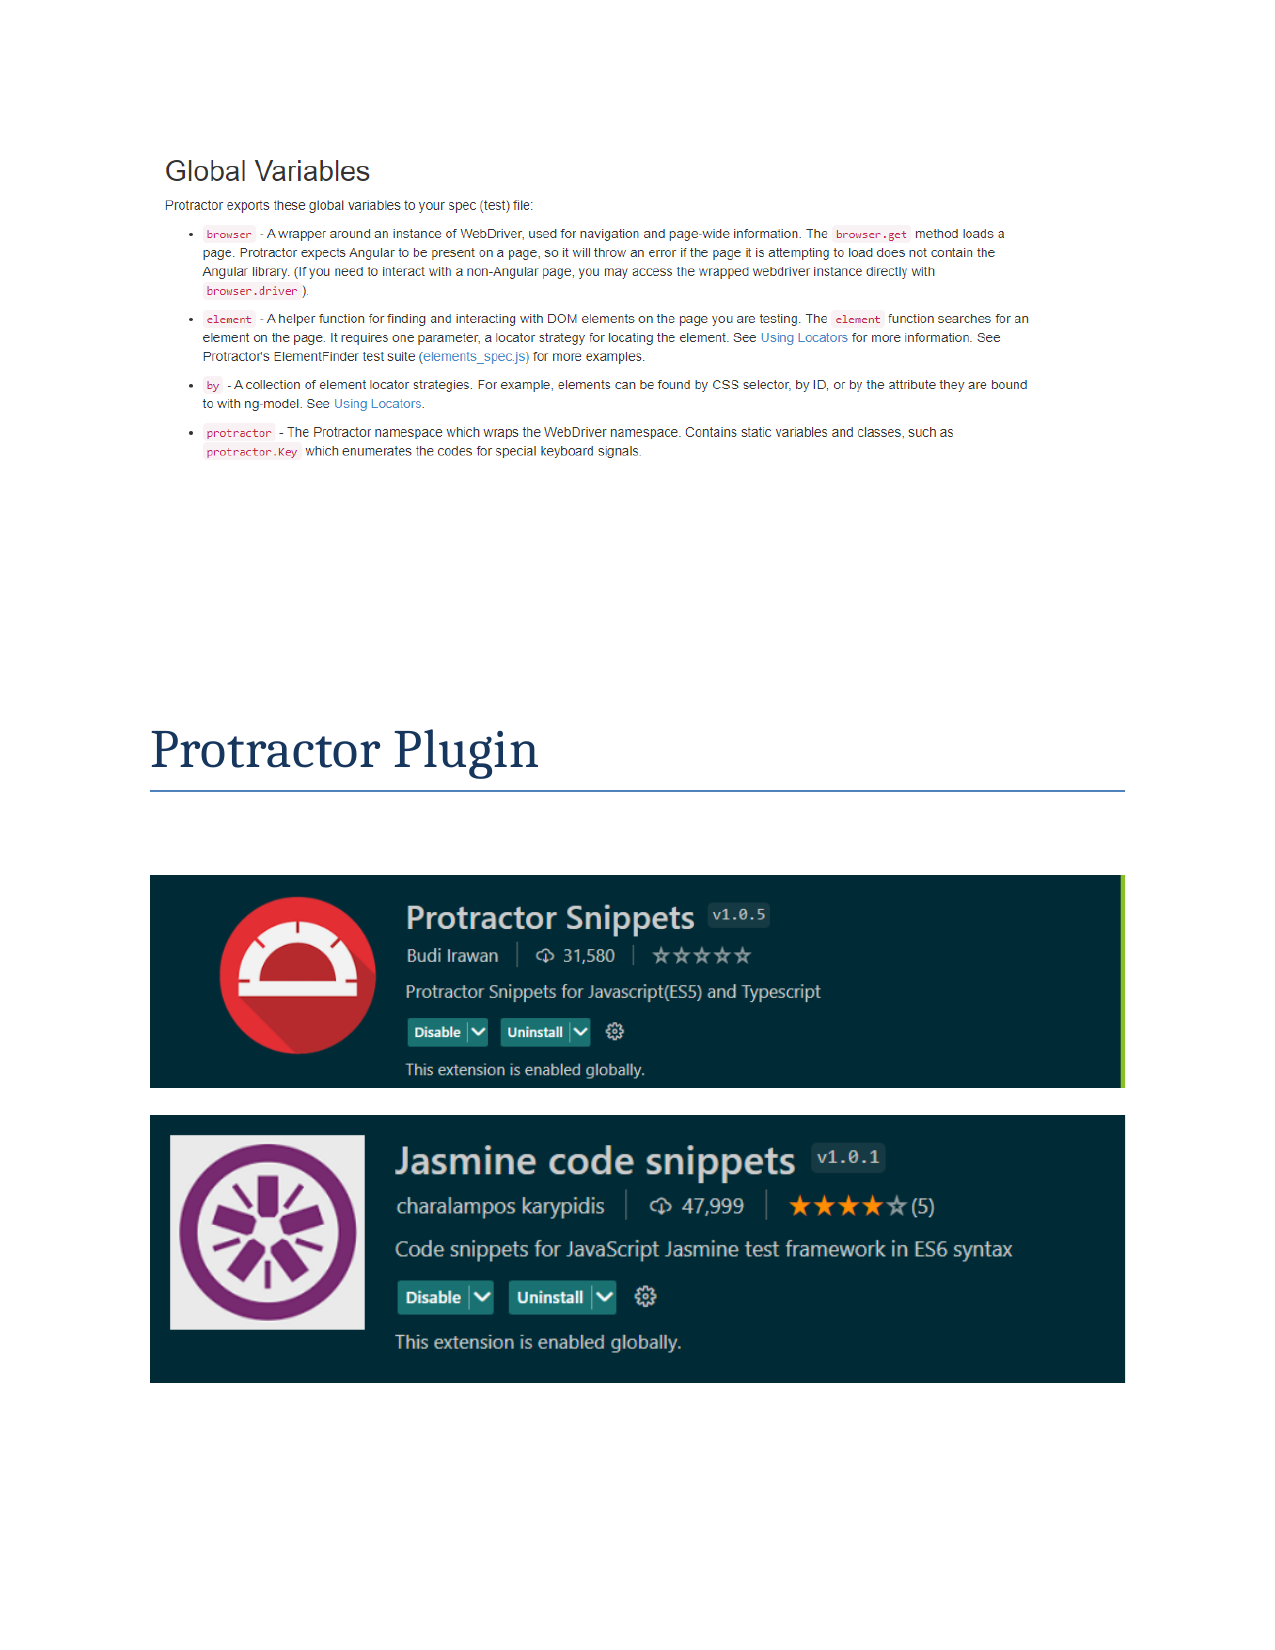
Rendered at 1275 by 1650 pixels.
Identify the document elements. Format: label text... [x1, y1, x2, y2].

picture [670, 907, 680, 929]
picture [899, 1245, 905, 1256]
picture [1121, 875, 1125, 1088]
picture [683, 1199, 692, 1213]
picture [674, 947, 689, 962]
picture [397, 1242, 401, 1255]
picture [547, 913, 557, 929]
picture [544, 954, 551, 962]
picture [723, 989, 730, 997]
picture [413, 1202, 422, 1213]
picture [472, 913, 480, 929]
picture [636, 989, 641, 997]
picture [592, 954, 599, 961]
picture [450, 1197, 468, 1213]
picture [459, 953, 478, 961]
picture [439, 913, 455, 929]
picture [887, 1195, 906, 1215]
picture [452, 1065, 457, 1075]
picture [527, 1064, 557, 1075]
picture [793, 989, 798, 997]
picture [605, 913, 609, 929]
picture [613, 913, 630, 936]
picture [633, 913, 650, 936]
picture [863, 1195, 882, 1215]
picture [718, 1245, 731, 1256]
picture [735, 947, 750, 962]
picture [961, 1246, 970, 1257]
picture [544, 1202, 565, 1218]
picture [746, 1242, 751, 1256]
picture [668, 1242, 677, 1256]
picture [912, 1204, 917, 1217]
picture [787, 1243, 791, 1256]
picture [478, 1245, 493, 1261]
picture [545, 1335, 598, 1348]
picture [608, 1242, 615, 1251]
picture [411, 1154, 429, 1174]
picture [537, 1240, 545, 1256]
picture [619, 1067, 625, 1075]
picture [522, 1339, 527, 1348]
picture [219, 897, 376, 1054]
picture [816, 1245, 821, 1256]
picture [601, 1335, 605, 1348]
picture [653, 913, 668, 929]
picture [586, 913, 601, 929]
picture [567, 906, 583, 929]
picture [815, 1195, 834, 1216]
picture [451, 1154, 481, 1174]
picture [596, 1247, 605, 1256]
picture [489, 1067, 494, 1075]
picture [509, 1281, 616, 1314]
picture [439, 1067, 452, 1075]
picture [415, 1064, 430, 1075]
picture [695, 948, 709, 963]
picture [408, 906, 424, 929]
picture [654, 1242, 658, 1256]
picture [994, 1245, 1012, 1256]
picture [974, 1245, 984, 1256]
picture [565, 1067, 575, 1075]
picture [793, 1245, 799, 1256]
picture [549, 1154, 565, 1174]
picture [575, 1202, 584, 1213]
picture [870, 1245, 874, 1256]
picture [661, 1335, 677, 1352]
picture [765, 1148, 778, 1174]
picture [688, 1154, 693, 1174]
picture [987, 1242, 991, 1256]
picture [506, 1242, 518, 1256]
picture [575, 1064, 580, 1075]
picture [458, 907, 467, 929]
picture [839, 1195, 858, 1215]
picture [461, 1245, 474, 1256]
picture [485, 1339, 514, 1348]
picture [545, 949, 554, 959]
picture [497, 989, 502, 997]
picture [666, 1154, 683, 1174]
picture [752, 1246, 756, 1256]
picture [600, 989, 614, 997]
picture [569, 1242, 578, 1256]
picture [822, 1245, 866, 1256]
picture [604, 952, 609, 961]
picture [396, 1147, 407, 1174]
picture [416, 1240, 431, 1256]
picture [592, 1146, 611, 1174]
picture [647, 1154, 661, 1174]
picture [440, 1202, 447, 1213]
picture [767, 1242, 778, 1256]
picture [607, 1023, 624, 1040]
picture [418, 989, 425, 997]
picture [396, 1335, 428, 1348]
picture [520, 989, 527, 1001]
picture [491, 953, 498, 961]
picture [615, 1154, 634, 1174]
picture [607, 1064, 617, 1075]
picture [628, 1064, 636, 1075]
picture [568, 1203, 572, 1213]
picture [575, 950, 579, 961]
picture [546, 1245, 558, 1256]
picture [642, 1245, 651, 1261]
picture [422, 1202, 434, 1213]
picture [501, 1019, 590, 1046]
picture [636, 1286, 656, 1307]
picture [932, 1242, 947, 1256]
picture [398, 1281, 493, 1314]
picture [877, 1241, 885, 1256]
picture [926, 1242, 933, 1250]
picture [745, 1154, 764, 1174]
picture [481, 1067, 486, 1075]
picture [613, 1335, 658, 1351]
picture [715, 947, 730, 962]
picture [618, 990, 631, 997]
picture [432, 1154, 447, 1174]
picture [751, 989, 763, 1002]
picture [558, 1064, 562, 1075]
picture [497, 1154, 514, 1174]
picture [576, 1245, 592, 1256]
picture [629, 1245, 634, 1256]
picture [520, 1245, 527, 1251]
picture [675, 1245, 704, 1256]
picture [522, 1197, 541, 1213]
picture [651, 1197, 672, 1214]
picture [512, 1067, 519, 1075]
picture [589, 1064, 606, 1078]
picture [468, 989, 477, 996]
picture [683, 913, 694, 929]
picture [517, 1154, 536, 1174]
picture [537, 950, 544, 960]
picture [170, 1135, 364, 1329]
picture [481, 913, 496, 929]
picture [470, 1202, 474, 1213]
picture [654, 947, 669, 962]
picture [812, 986, 818, 996]
picture [568, 1154, 588, 1174]
picture [708, 903, 769, 927]
picture [437, 1245, 444, 1251]
picture [408, 1019, 487, 1046]
picture [505, 989, 511, 997]
picture [705, 1245, 710, 1256]
picture [484, 1202, 497, 1218]
picture [781, 1154, 795, 1174]
picture [450, 989, 456, 997]
picture [812, 1143, 885, 1172]
picture [713, 1199, 744, 1213]
picture [499, 907, 524, 929]
picture [757, 1245, 768, 1251]
title Protractor Plugin [150, 719, 1125, 790]
picture [790, 1195, 809, 1216]
picture [150, 150, 1125, 473]
picture [434, 1337, 479, 1348]
picture [497, 1247, 506, 1256]
picture [698, 1154, 718, 1183]
picture [495, 1067, 504, 1075]
picture [487, 1154, 491, 1174]
picture [405, 1198, 411, 1213]
picture [460, 1067, 478, 1075]
picture [503, 1203, 511, 1212]
picture [723, 1154, 742, 1183]
picture [427, 913, 437, 929]
picture [713, 989, 720, 997]
picture [526, 913, 543, 929]
picture [613, 1245, 626, 1256]
picture [800, 1245, 814, 1256]
